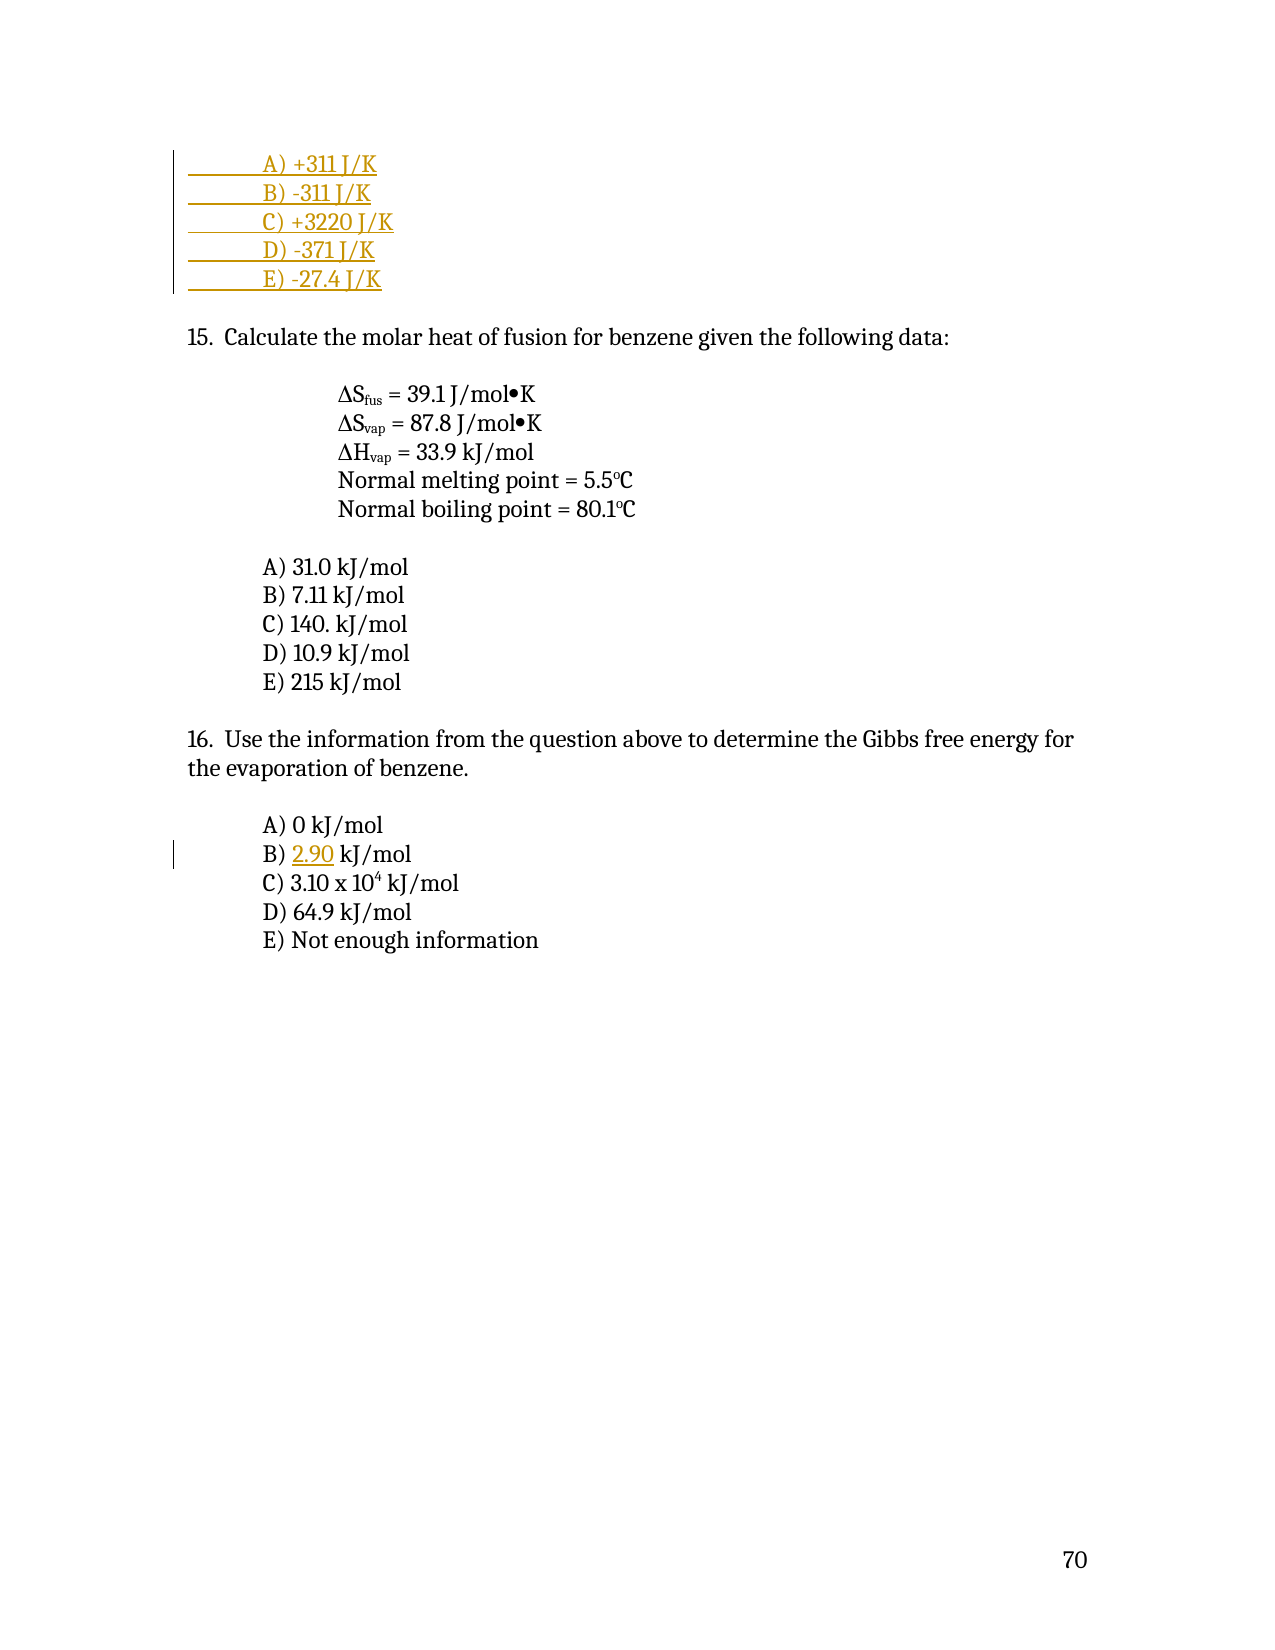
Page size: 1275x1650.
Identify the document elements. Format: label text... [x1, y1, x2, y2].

text B) 7.11 kJ/mol [187, 581, 1087, 610]
text A) 0 kJ/mol [187, 811, 1087, 840]
text B) kJ/mol [187, 840, 1087, 869]
text 15. Calculate the molar heat of fusion for benzene given the following data: [187, 322, 1087, 351]
text D) 10.9 kJ/mol [187, 639, 1087, 667]
text Sfus = 39.1 J/molK [187, 380, 1087, 409]
text Normal boiling point = 80.1oC [187, 495, 1087, 524]
text E) 215 kJ/mol [187, 667, 1087, 696]
text Svap = 87.8 J/molK [187, 409, 1087, 437]
text A) 31.0 kJ/mol [187, 552, 1087, 581]
text Hvap = 33.9 kJ/mol [187, 437, 1087, 466]
text C) 140. kJ/mol [187, 610, 1087, 639]
text D) 64.9 kJ/mol [187, 897, 1087, 926]
text C) 3.10 x 104 kJ/mol [187, 869, 1087, 897]
text Normal melting point = 5.5oC [187, 466, 1087, 495]
text 16. Use the information from the question above to determine the Gibbs free energy for the evaporation of benzene. [187, 725, 1087, 782]
text E) Not enough information [187, 926, 1087, 955]
